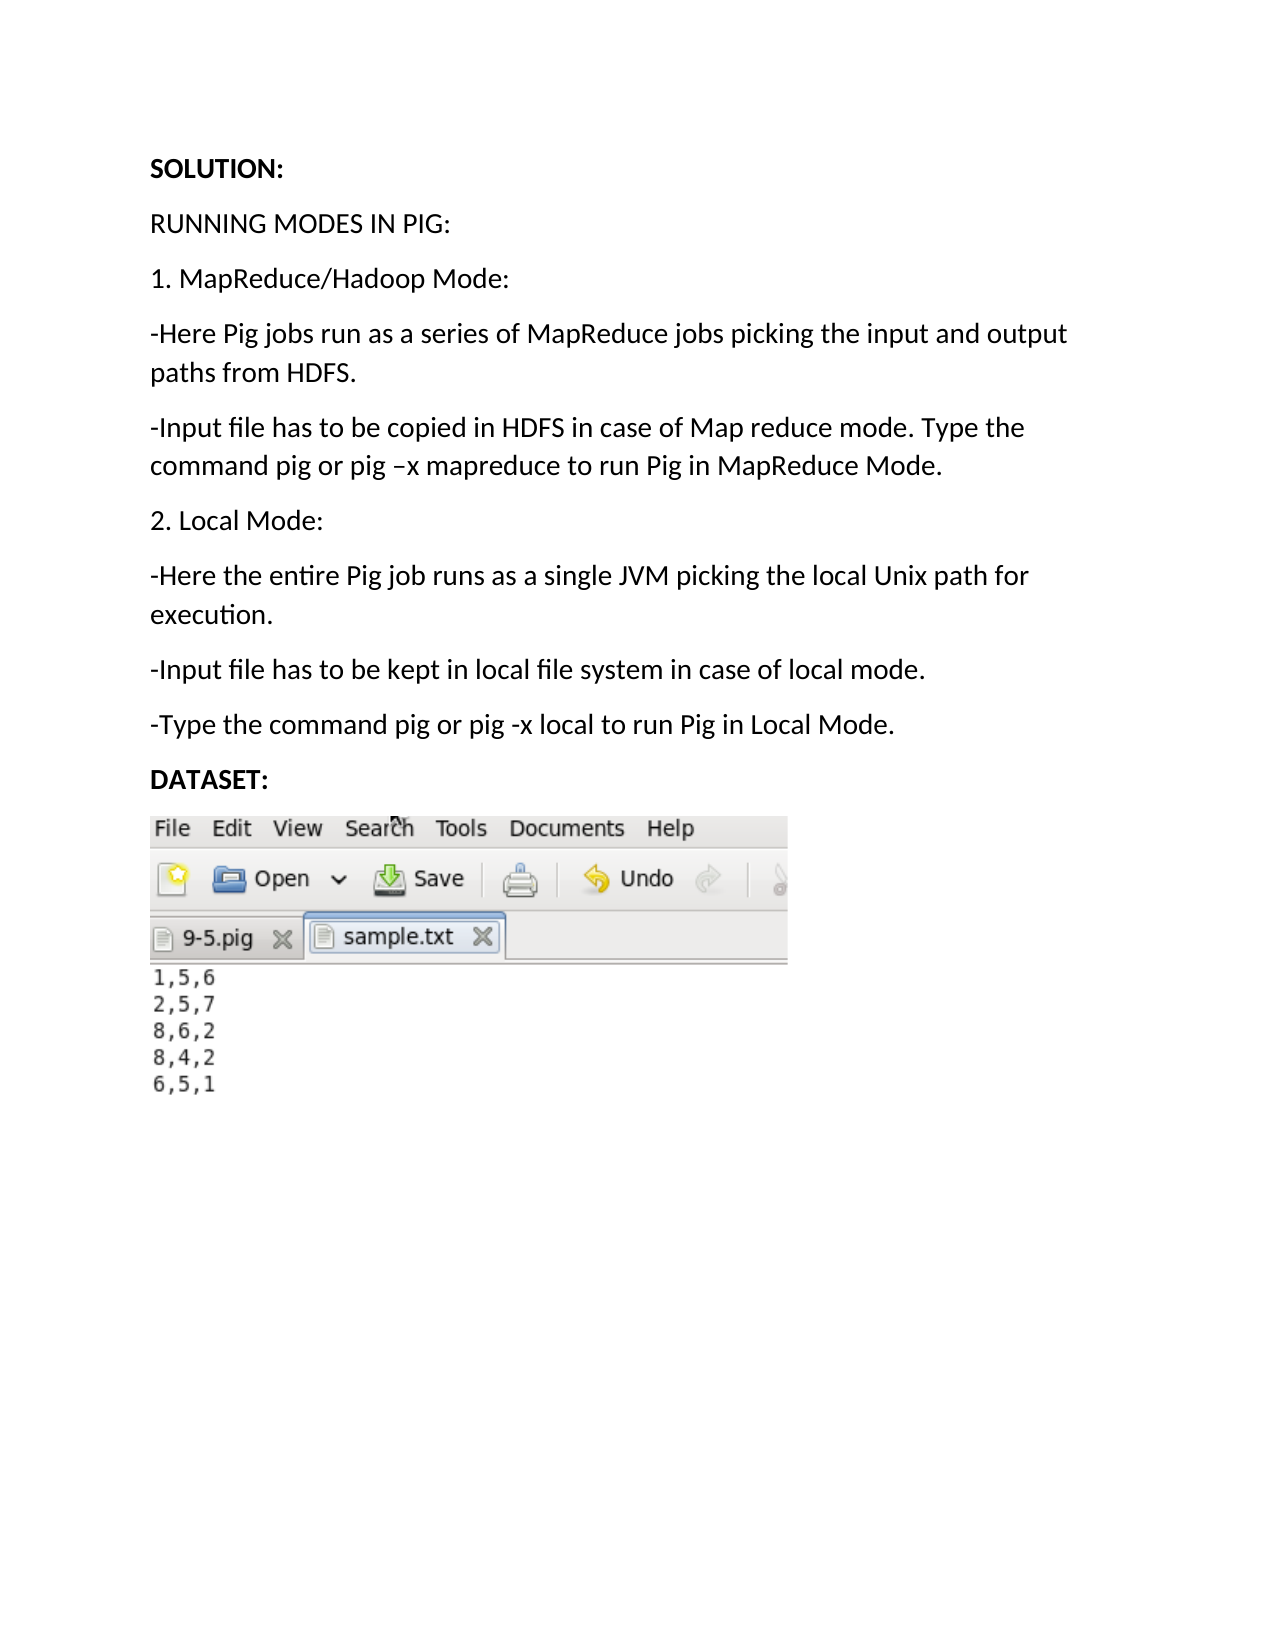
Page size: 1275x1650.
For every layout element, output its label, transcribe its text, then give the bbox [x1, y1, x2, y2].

picture [150, 816, 788, 1214]
text 1. MapReduce/Hadoop Mode: [150, 260, 1125, 296]
text RUNNING MODES IN PIG: [150, 205, 1125, 241]
text DATASET: [150, 761, 1125, 797]
text -Here Pig jobs run as a series of MapReduce jobs picking the input and output paths from HDFS. [150, 315, 1125, 389]
text -Type the command pig or pig -x local to run Pig in Local Mode. [150, 706, 1125, 742]
text -Input file has to be copied in HDFS in case of Map reduce mode. Type the command pig or pig –x mapreduce to run Pig in MapReduce Mode. [150, 409, 1125, 483]
text 2. Local Mode: [150, 502, 1125, 538]
text -Here the entire Pig job runs as a single JVM picking the local Unix path for execution. [150, 557, 1125, 632]
text SOLUTION: [150, 150, 1125, 186]
text -Input file has to be kept in local file system in case of local mode. [150, 651, 1125, 687]
